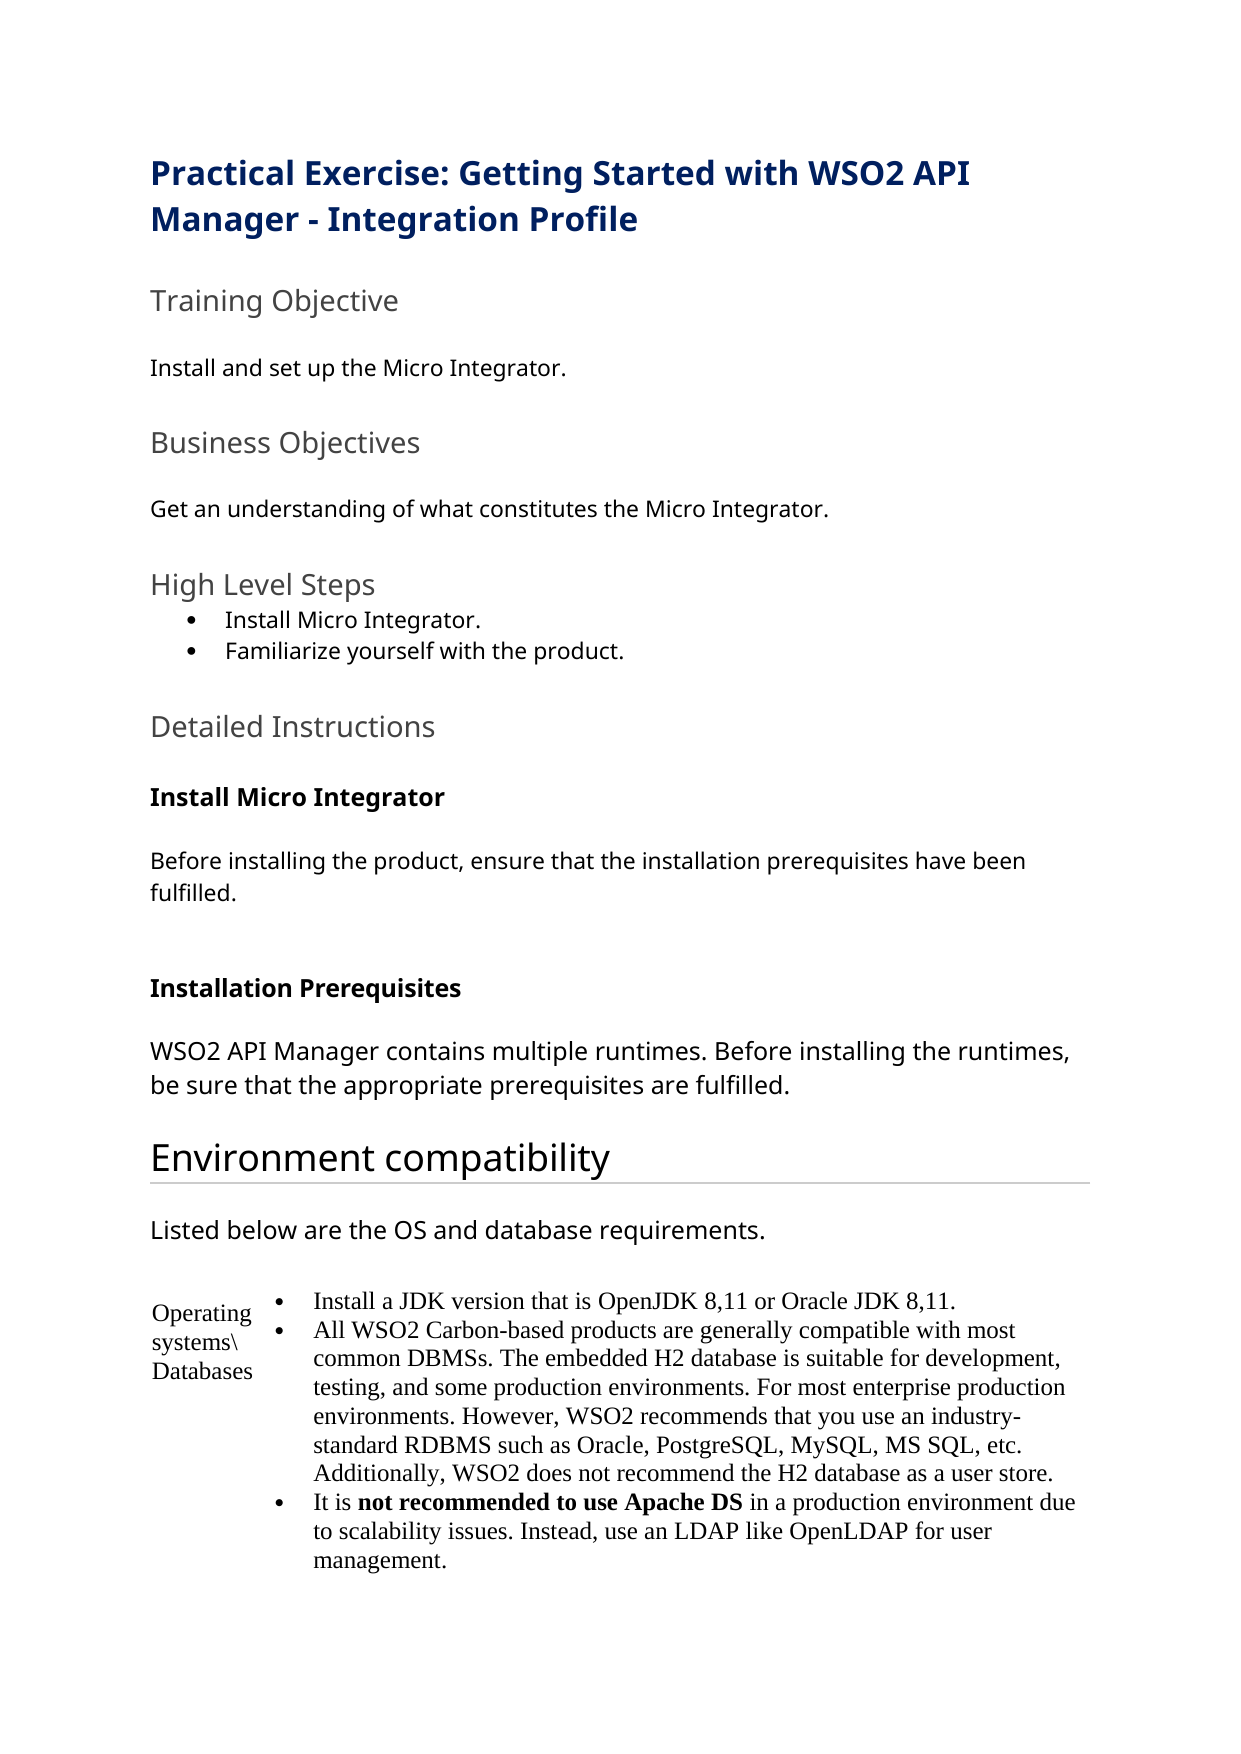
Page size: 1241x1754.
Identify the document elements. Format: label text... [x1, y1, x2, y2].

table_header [265, 1272, 1090, 1575]
text Listed below are the OS and database requirements. [150, 1213, 1090, 1247]
list Familiarize yourself with the product. [187, 635, 1090, 666]
text Practical Exercise: Getting Started with WSO2 API Manager - Integration Profile [150, 150, 1090, 241]
text Get an understanding of what constitutes the Micro Integrator. [150, 493, 1090, 524]
list Install Micro Integrator. [187, 604, 1090, 635]
text Before installing the product, ensure that the installation prerequisites have been fulfilled. [150, 845, 1090, 908]
text WSO2 API Manager contains multiple runtimes. Before installing the runtimes, be sure that the appropriate prerequisites are fulfilled. [150, 1034, 1090, 1102]
text Install and set up the Micro Integrator. [150, 351, 1090, 383]
subtitle Installation Prerequisites [150, 971, 1090, 1005]
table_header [150, 1272, 265, 1575]
subtitle Environment compatibility [150, 1131, 1090, 1182]
text High Level Steps [150, 564, 1090, 604]
text Training Objective [150, 281, 1090, 320]
text Business Objectives [150, 422, 1090, 462]
text Detailed Instructions [150, 706, 1090, 746]
text Install Micro Integrator [150, 780, 1090, 814]
